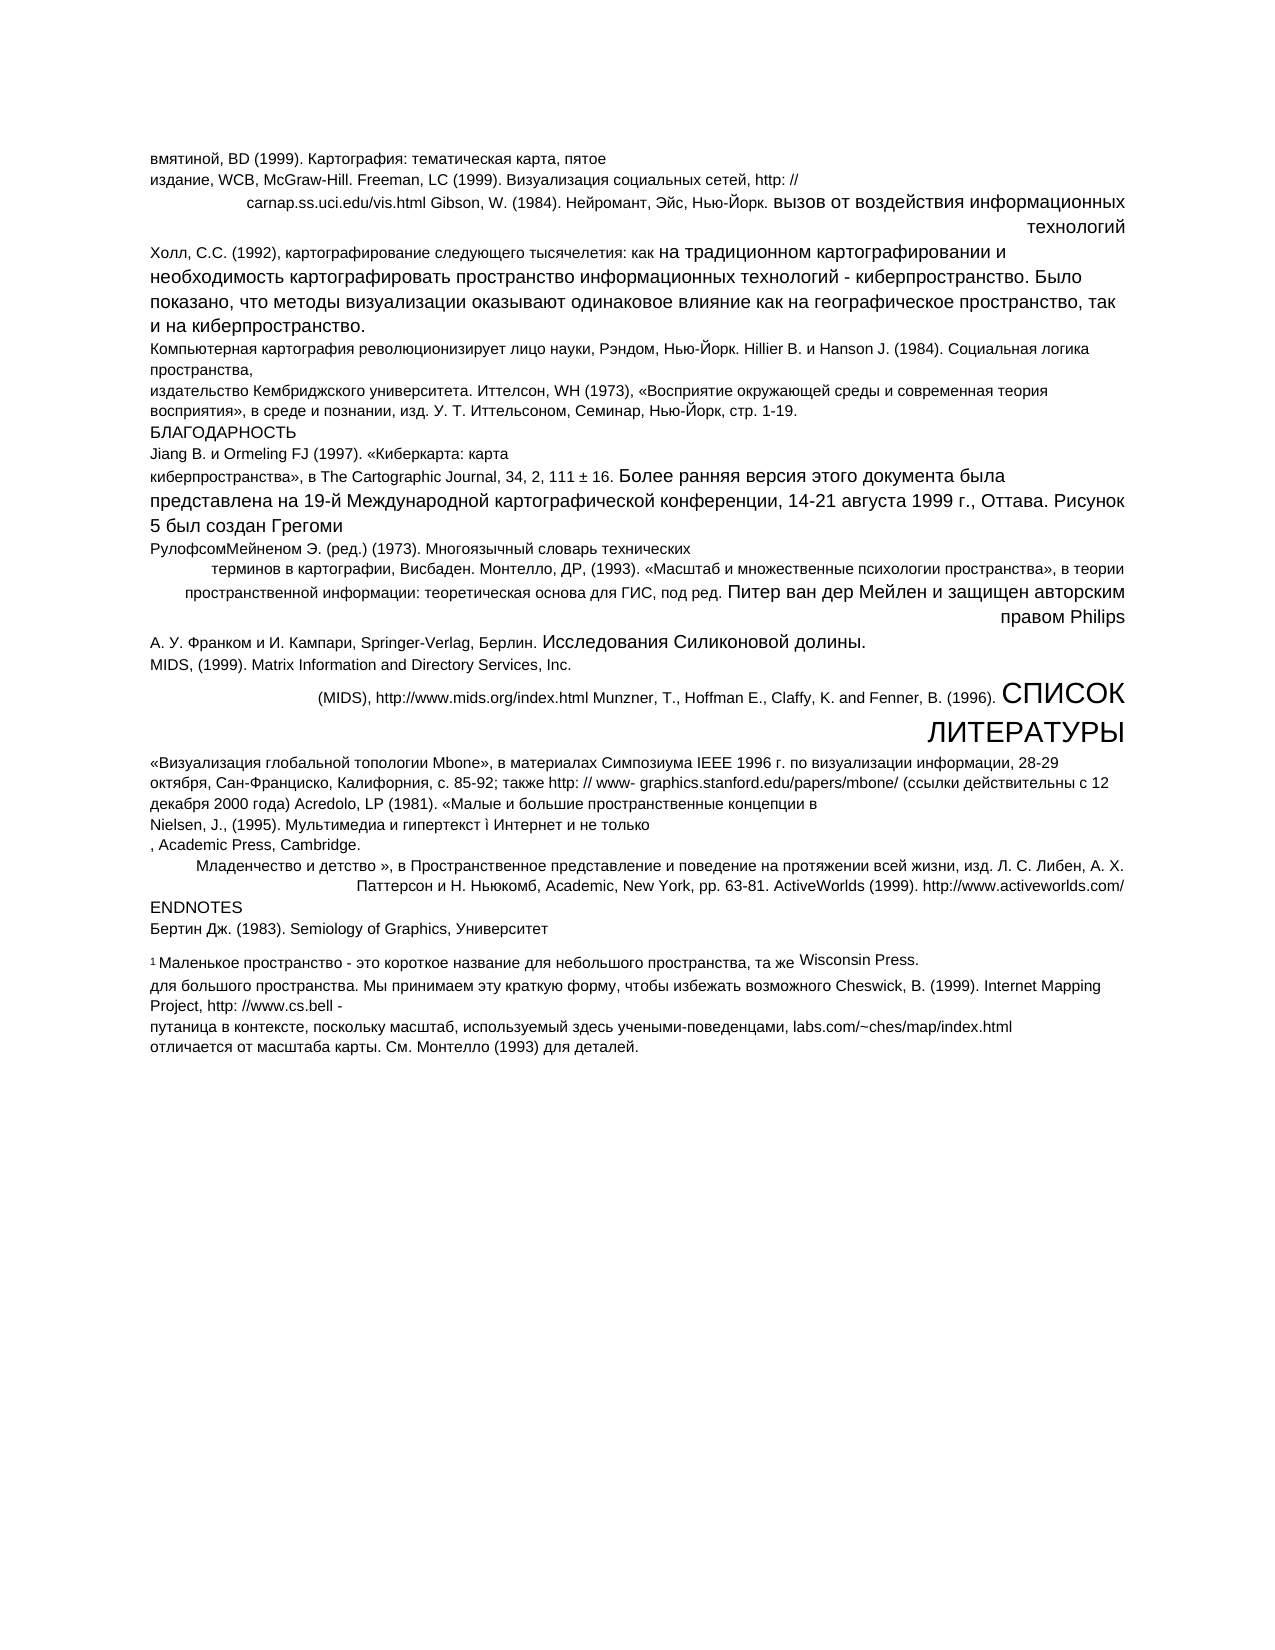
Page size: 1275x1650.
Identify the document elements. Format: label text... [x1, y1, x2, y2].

text Бертин Дж. (1983). Semiology of Graphics, Университет [150, 920, 1125, 938]
text киберпространства», в The Cartographic Journal, 34, 2, 111 ± 16. Более ранняя версия этого документа была представлена ​​на 19-й Международной картографической конференции, 14-21 августа 1999 г., Оттава. Рисунок 5 был создан Грегоми [150, 465, 1125, 536]
text издание, WCB, McGraw-Hill. Freeman, LC (1999). Визуализация социальных сетей, http: // [150, 171, 1125, 189]
text carnap.ss.uci.edu/vis.html Gibson, W. (1984). Нейромант, Эйс, Нью-Йорк. вызов от воздействия информационных технологий [150, 191, 1125, 238]
text отличается от масштаба карты. См. Монтелло (1993) для деталей. [150, 1038, 1125, 1056]
text вмятиной, BD (1999). Картография: тематическая карта, пятое [150, 150, 1125, 168]
text (MIDS), http://www.mids.org/index.html Munzner, T., Hoffman E., Claffy, K. and Fenner, B. (1996). СПИСОК ЛИТЕРАТУРЫ [150, 676, 1125, 748]
text Nielsen, J., (1995). Мультимедиа и гипертекст ì Интернет и не только [150, 815, 1125, 833]
text Холл, С.С. (1992), картографирование следующего тысячелетия: как на традиционном картографировании и необходимость картографировать пространство информационных технологий - киберпространство. Было показано, что методы визуализации оказывают одинаковое влияние как на географическое пространство, так и на киберпространство. [150, 241, 1125, 337]
text MIDS, (1999). Matrix Information and Directory Services, Inc. [150, 656, 1125, 674]
text «Визуализация глобальной топологии Mbone», в материалах Симпозиума IEEE 1996 г. по визуализации информации, 28-29 октября, Сан-Франциско, Калифорния, с. 85-92; также http: // www- graphics.stanford.edu/papers/mbone/ (ссылки действительны с 12 декабря 2000 года) Acredolo, LP (1981). «Малые и большие пространственные концепции в [150, 753, 1125, 813]
text 1 Маленькое пространство - это короткое название для небольшого пространства, та же Wisconsin Press. [150, 940, 1125, 972]
text Компьютерная картография революционизирует лицо науки, Рэндом, Нью-Йорк. Hillier B. и Hanson J. (1984). Социальная логика пространства, [150, 340, 1125, 379]
text терминов в картографии, Висбаден. Монтелло, ДР, (1993). «Масштаб и множественные психологии пространства», в теории пространственной информации: теоретическая основа для ГИС, под ред. Питер ван дер Мейлен и защищен авторским правом Philips [150, 560, 1125, 628]
text А. У. Франком и И. Кампари, Springer-Verlag, Берлин. Исследования Силиконовой долины. [150, 631, 1125, 652]
text путаница в контексте, поскольку масштаб, используемый здесь учеными-поведенцами, labs.com/~ches/map/index.html [150, 1018, 1125, 1036]
text ENDNOTES [150, 898, 1125, 917]
text Jiang B. и Ormeling FJ (1997). «Киберкарта: карта [150, 444, 1125, 462]
text для большого пространства. Мы принимаем эту краткую форму, чтобы избежать возможного Cheswick, B. (1999). Internet Mapping Project, http: //www.cs.bell - [150, 976, 1125, 1015]
text БЛАГОДАРНОСТЬ [150, 422, 1125, 442]
text Младенчество и детство », в Пространственное представление и поведение на протяжении всей жизни, изд. Л. С. Либен, А. Х. Паттерсон и Н. Ньюкомб, Academic, New York, pp. 63-81. ActiveWorlds (1999). http://www.activeworlds.com/ [150, 857, 1125, 895]
text РулофсомМейненом Э. (ред.) (1973). Многоязычный словарь технических [150, 539, 1125, 557]
text , Academic Press, Cambridge. [150, 836, 1125, 854]
text издательство Кембриджского университета. Иттелсон, WH (1973), «Восприятие окружающей среды и современная теория восприятия», в среде и познании, изд. У. Т. Иттельсоном, Семинар, Нью-Йорк, стр. 1-19. [150, 381, 1125, 420]
